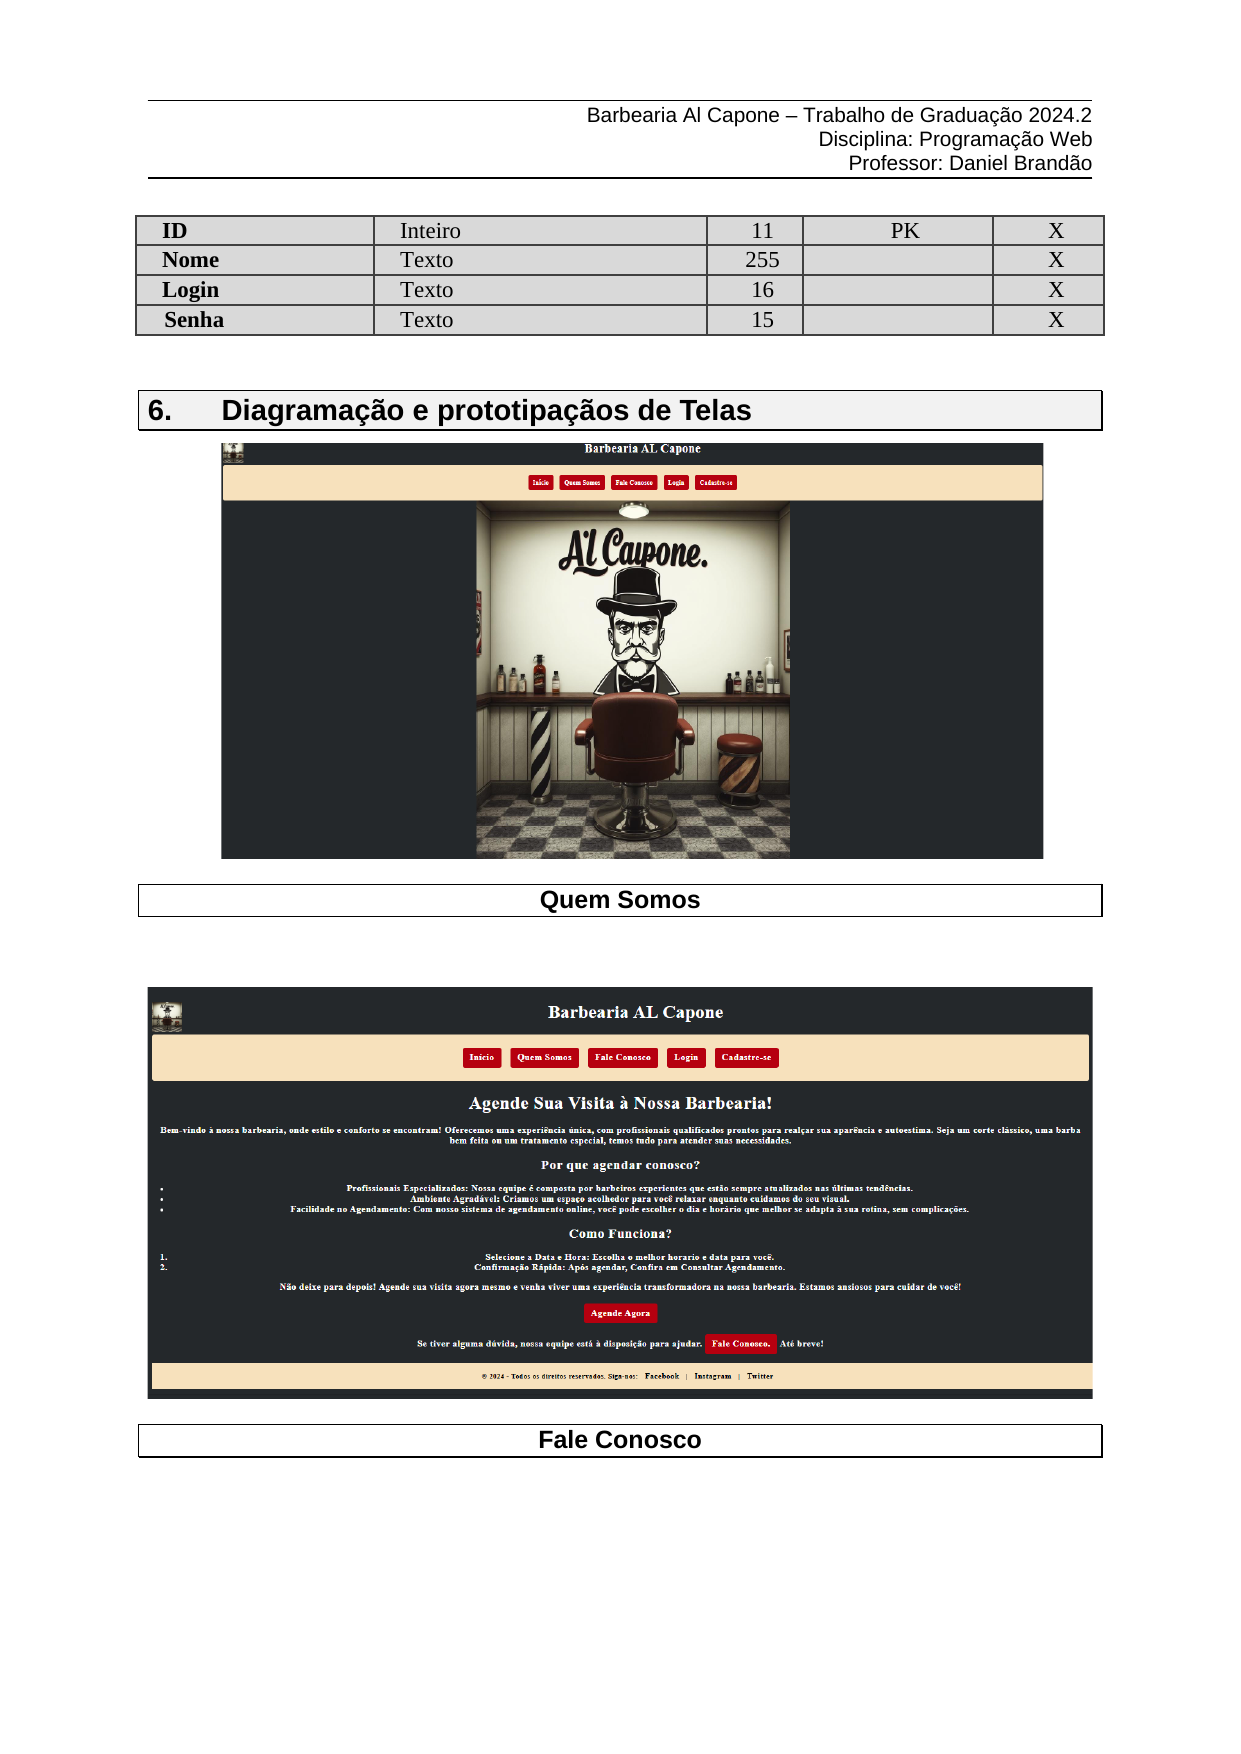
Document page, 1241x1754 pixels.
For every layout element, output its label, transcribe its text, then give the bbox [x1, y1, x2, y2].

table_cell Texto [375, 306, 706, 334]
table_cell Login [137, 276, 373, 304]
table_cell 15 [708, 306, 802, 334]
text Quem Somos [139, 885, 1101, 916]
picture [221, 443, 1044, 859]
table_cell X [994, 246, 1103, 274]
text Fale Conosco [139, 1425, 1101, 1456]
table_cell Inteiro [375, 217, 706, 244]
table_cell X [994, 217, 1103, 244]
table_cell [804, 246, 992, 274]
table_cell ID [137, 217, 373, 244]
table_cell Nome [137, 246, 373, 274]
table_cell Senha [137, 306, 373, 334]
table_cell PK [804, 217, 992, 244]
table_cell X [994, 306, 1103, 334]
table_cell 11 [708, 217, 802, 244]
table_cell [804, 306, 992, 334]
picture [147, 987, 1093, 1399]
table_cell X [994, 276, 1103, 304]
table_cell Texto [375, 246, 706, 274]
table_cell 16 [708, 276, 802, 304]
subtitle Diagramação e prototipaçãos de Telas [139, 391, 1101, 429]
table_cell [804, 276, 992, 304]
table_cell Texto [375, 276, 706, 304]
table_cell 255 [708, 246, 802, 274]
